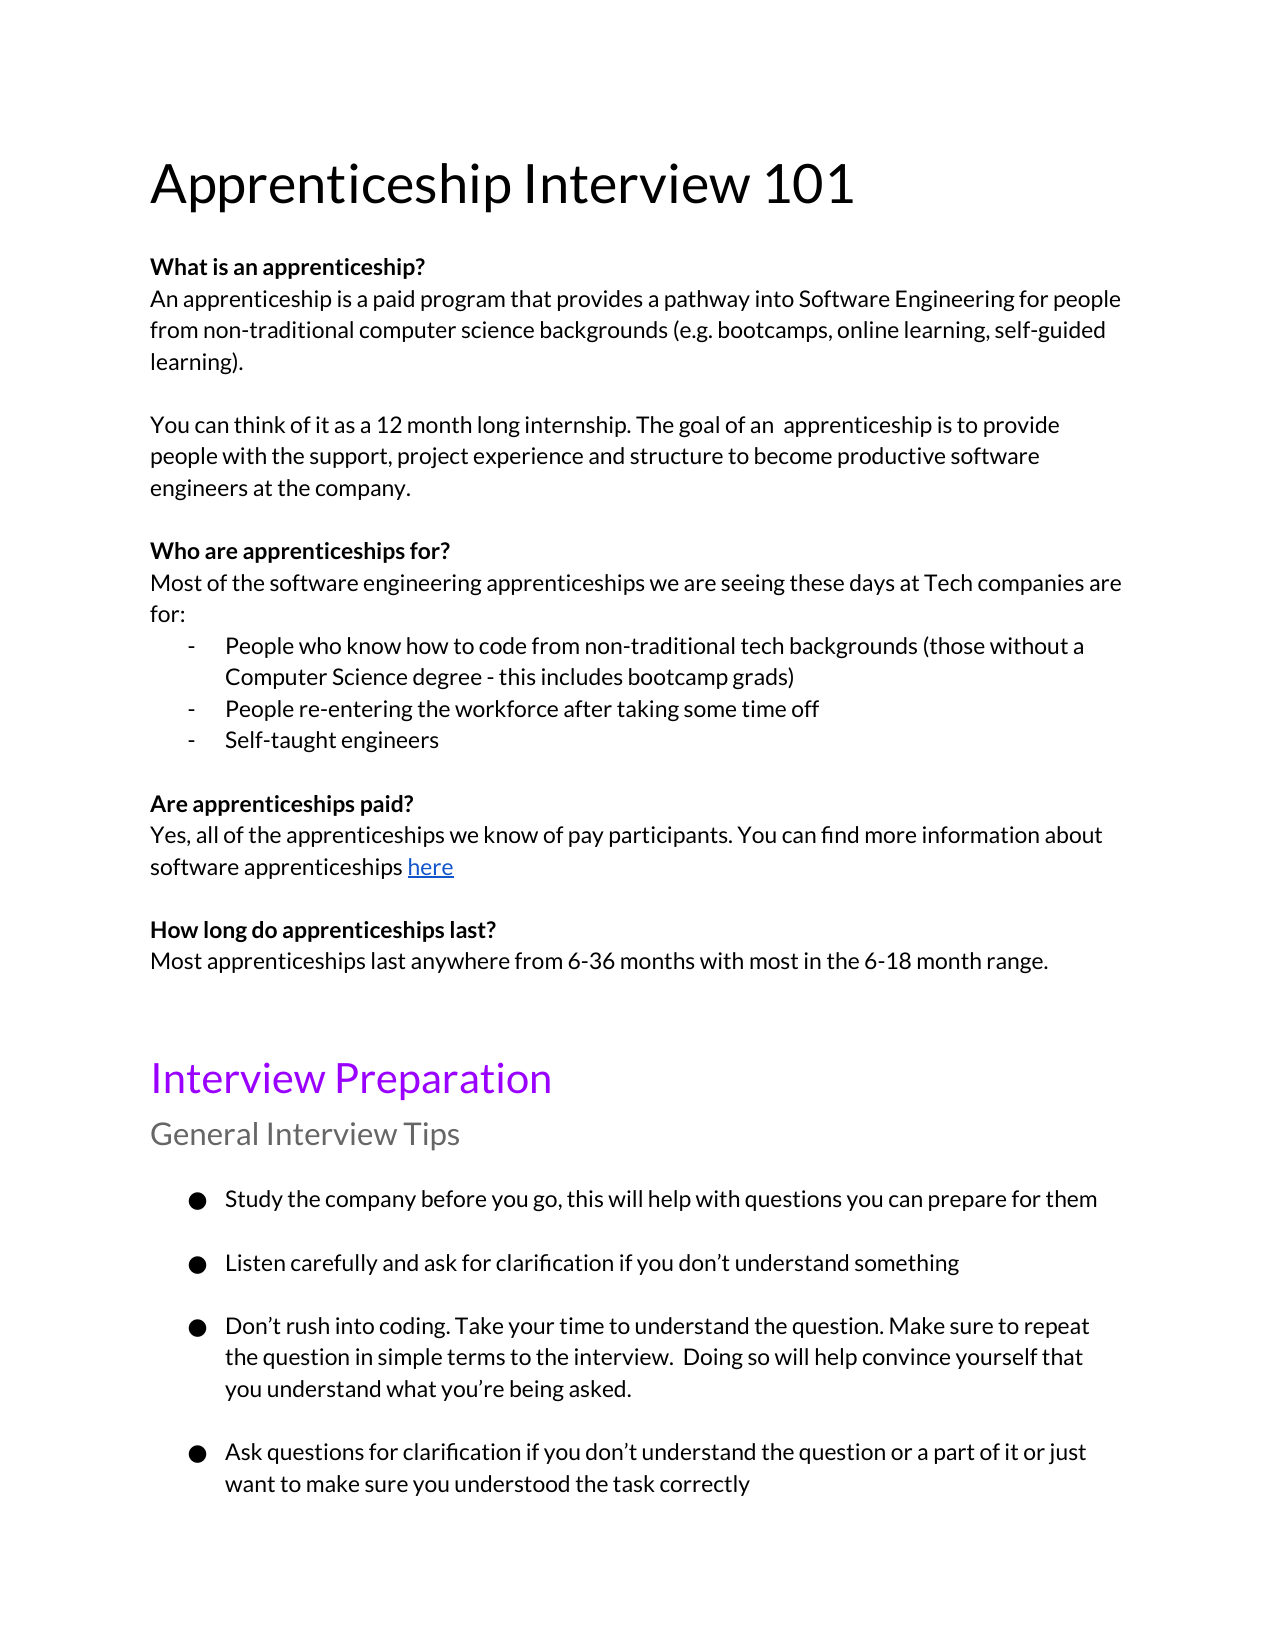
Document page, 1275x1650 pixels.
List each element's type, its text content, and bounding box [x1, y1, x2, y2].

list Don’t rush into coding. Take your time to understand the question. Make sure to repeat the question in simple terms to the interview. Doing so will help convince yourself that you understand what you’re being asked. [187, 1312, 1125, 1402]
list People who know how to code from non-traditional tech backgrounds (those without a Computer Science degree - this includes bootcamp grads) [187, 632, 1125, 691]
list Self-taught engineers [187, 726, 1125, 754]
list Study the company before you go, this will help with questions you can prepare for them [187, 1185, 1125, 1213]
text You can think of it as a 12 month long internship. The goal of an apprenticeship is to provide people with the support, project experience and structure to become productive software engineers at the company. [150, 379, 1125, 501]
subtitle Interview Preparation [150, 1052, 1125, 1102]
text Most apprenticeships last anywhere from 6-36 months with most in the 6-18 month range. [150, 947, 1125, 975]
text What is an apprenticeship? An apprenticeship is a paid program that provides a pathway into Software Engineering for people from non-traditional computer science backgrounds (e.g. bootcamps, online learning, self-guided learning). [150, 221, 1125, 375]
list People re-entering the workforce after taking some time off [187, 695, 1125, 722]
text How long do apprenticeships last? [150, 916, 1125, 943]
subtitle General Interview Tips [150, 1114, 1125, 1152]
text Yes, all of the apprenticeships we know of pay participants. You can find more information about software apprenticeships here [150, 821, 1125, 880]
text Are apprenticeships paid? [150, 758, 1125, 817]
list Ask questions for clarification if you don’t understand the question or a part of it or just want to make sure you understood the task correctly [187, 1438, 1125, 1497]
text Most of the software engineering apprenticeships we are seeing these days at Tech companies are for: [150, 568, 1125, 627]
text Who are apprenticeships for? [150, 505, 1125, 564]
title Apprenticeship Interview 101 [150, 150, 1125, 215]
list Listen carefully and ask for clarification if you don’t understand something [187, 1248, 1125, 1276]
